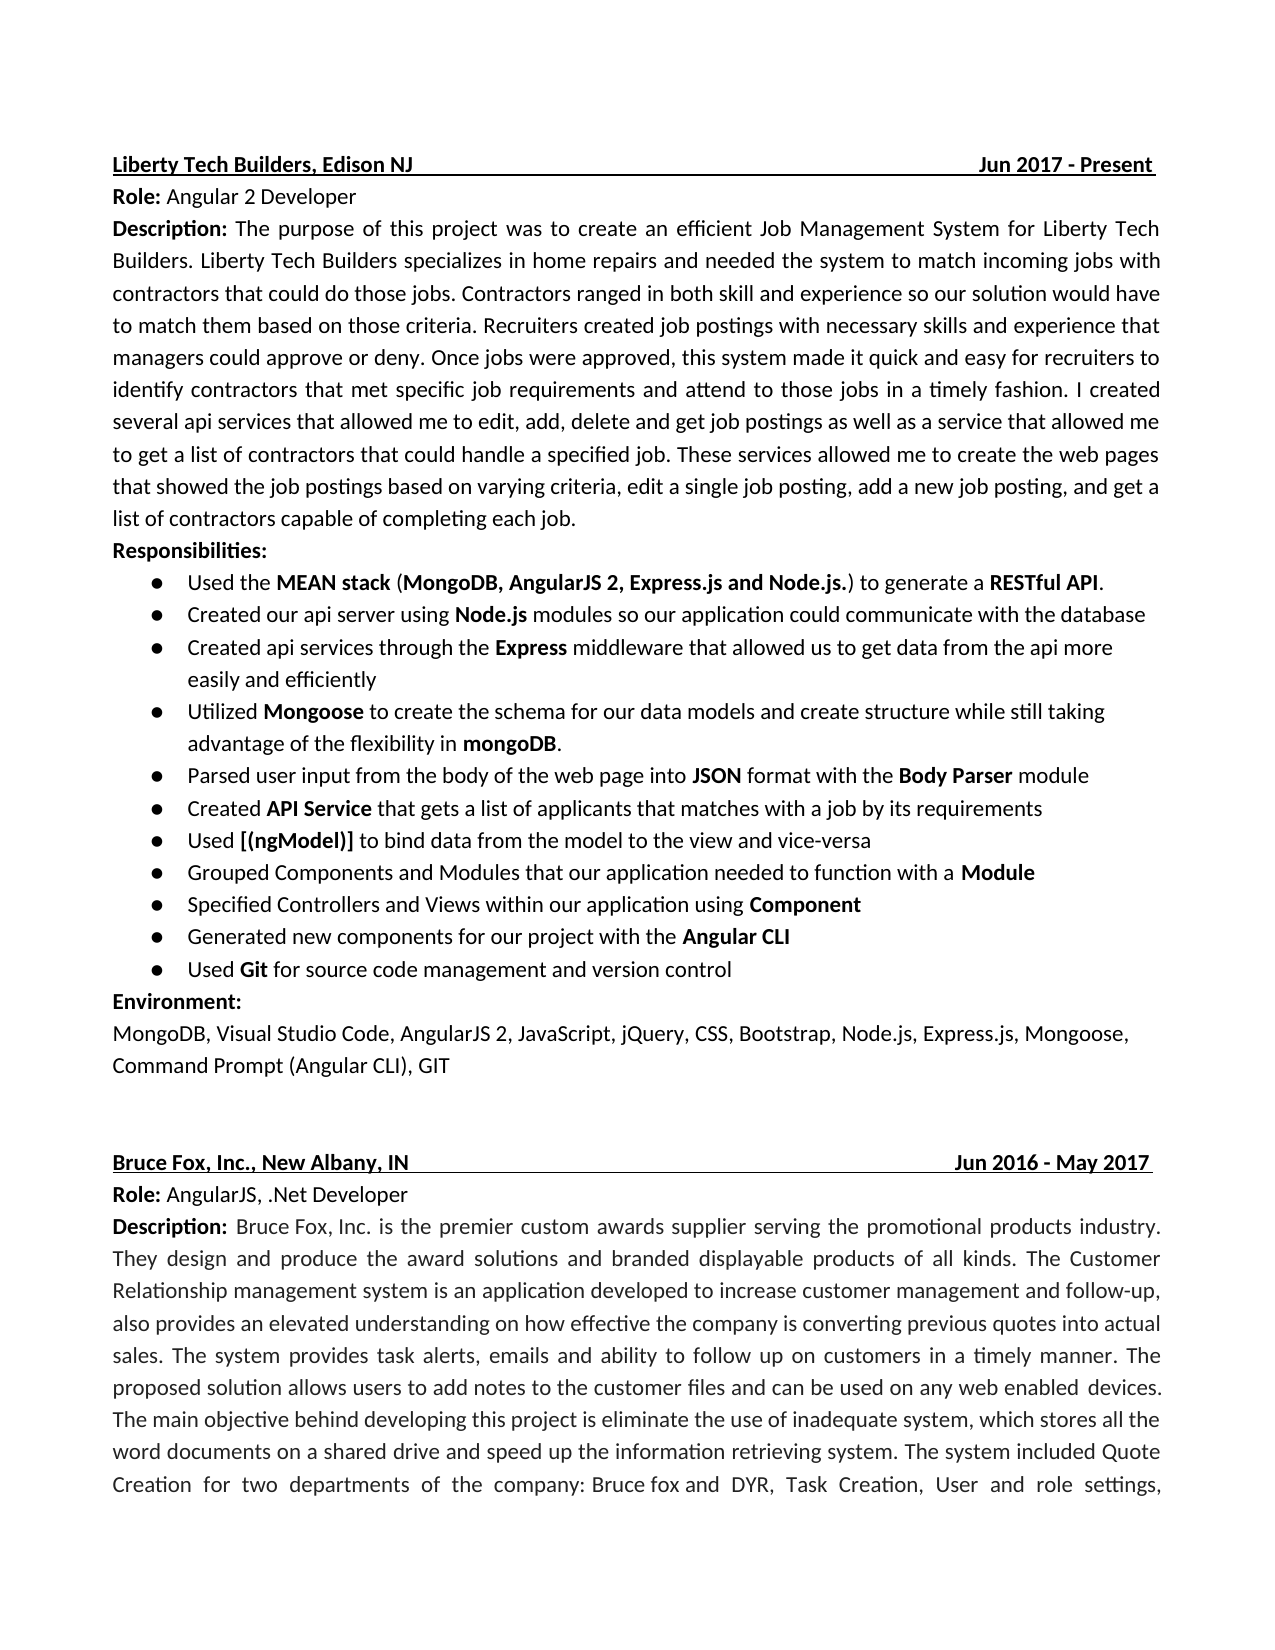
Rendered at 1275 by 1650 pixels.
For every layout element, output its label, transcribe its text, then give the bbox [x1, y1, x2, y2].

text Description: The purpose of this project was to create an efficient Job Management System for Liberty Tech Builders. Liberty Tech Builders specializes in home repairs and needed the system to match incoming jobs with contractors that could do those jobs. Contractors ranged in both skill and experience so our solution would have to match them based on those criteria. Recruiters created job postings with necessary skills and experience that managers could approve or deny. Once jobs were approved, this system made it quick and easy for recruiters to identify contractors that met specific job requirements and attend to those jobs in a timely fashion. I created several api services that allowed me to edit, add, delete and get job postings as well as a service that allowed me to get a list of contractors that could handle a specified job. These services allowed me to create the web pages that showed the job postings based on varying criteria, edit a single job posting, add a new job posting, and get a list of contractors capable of completing each job. [112, 214, 1162, 532]
list Used the MEAN stack (MongoDB, AngularJS 2, Express.js and Node.js.) to generate a RESTful API. [150, 568, 1162, 596]
list Created our api server using Node.js modules so our application could communicate with the database [150, 601, 1162, 629]
list Generated new components for our project with the Angular CLI [150, 922, 1162, 951]
text Role: AngularJS, .Net Developer [112, 1180, 1162, 1208]
list Specified Controllers and Views within our application using Component [150, 890, 1162, 918]
text MongoDB, Visual Studio Code, AngularJS 2, JavaScript, jQuery, CSS, Bootstrap, Node.js, Express.js, Mongoose, Command Prompt (Angular CLI), GIT [112, 1019, 1162, 1079]
list Created api services through the Express middleware that allowed us to get data from the api more easily and efficiently [150, 633, 1162, 693]
list Parsed user input from the body of the web page into JSON format with the Body Parser module [150, 762, 1162, 789]
text Liberty Tech Builders, Edison NJ Jun 2017 - Present [112, 150, 1162, 178]
text Role: Angular 2 Developer [112, 182, 1162, 210]
list Created API Service that gets a list of applicants that matches with a job by its requirements [150, 794, 1162, 822]
list Used [(ngModel)] to bind data from the model to the view and vice-versa [150, 826, 1162, 854]
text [112, 1449, 1162, 1498]
text Responsibilities: [112, 536, 1162, 564]
list Used Git for source code management and version control [150, 955, 1162, 983]
text Environment: [112, 987, 1162, 1015]
list Grouped Components and Modules that our application needed to function with a Module [150, 858, 1162, 886]
text Bruce Fox, Inc., New Albany, IN Jun 2016 - May 2017 [112, 1148, 1162, 1176]
list Utilized Mongoose to create the schema for our data models and create structure while still taking advantage of the flexibility in mongoDB. [150, 697, 1162, 757]
